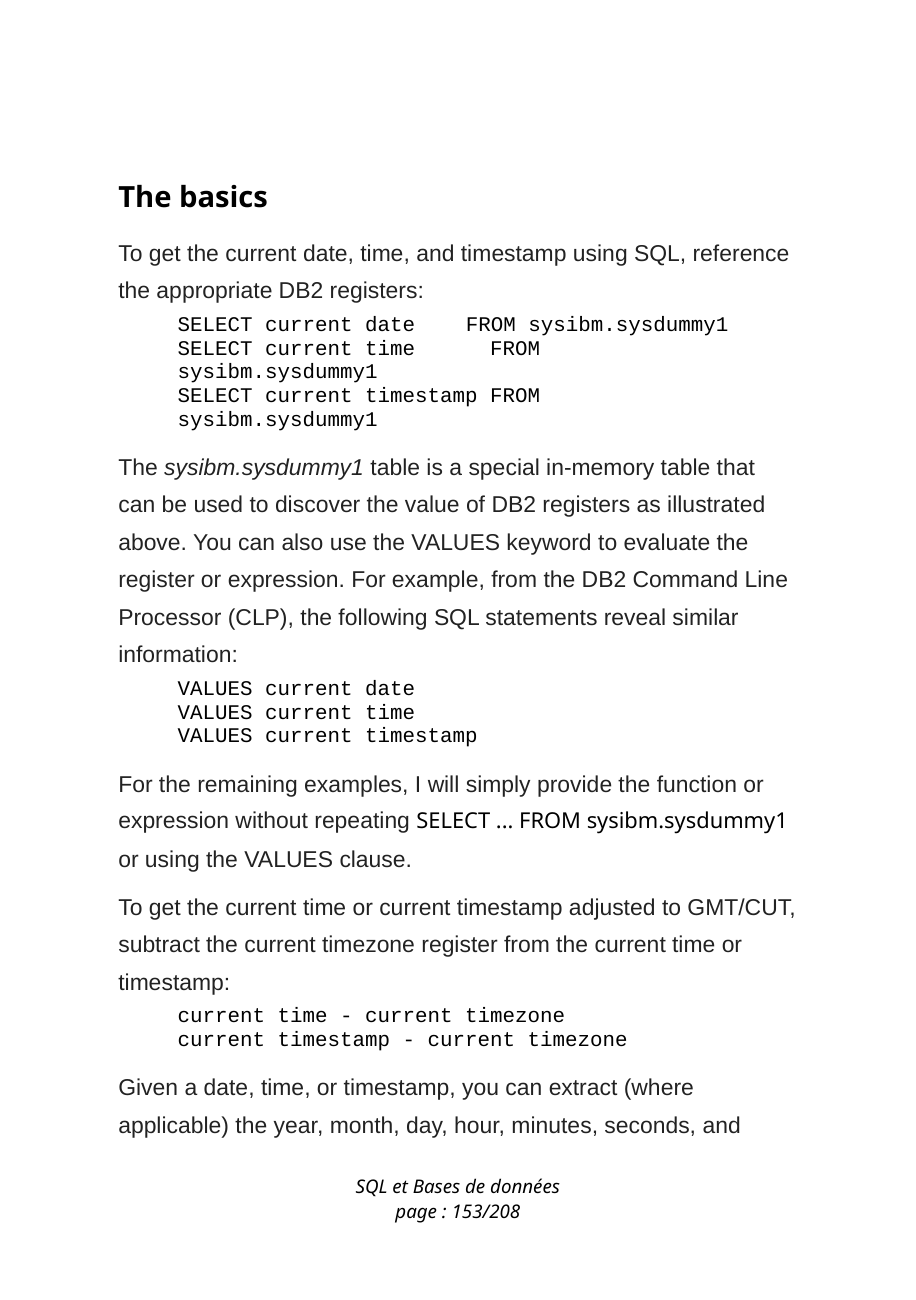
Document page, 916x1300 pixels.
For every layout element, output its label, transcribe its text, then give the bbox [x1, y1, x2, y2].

text current time - current timezone [177, 1005, 797, 1029]
text SELECT current date FROM sysibm.sysdummy1 [177, 314, 738, 338]
text current timestamp - current timezone [177, 1029, 797, 1052]
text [118, 1063, 797, 1138]
text To get the current time or current timestamp adjusted to GMT/CUT, subtract the current timezone register from the current time or timestamp: [118, 882, 797, 995]
text SELECT current time FROM sysibm.sysdummy1 [177, 338, 738, 385]
text For the remaining examples, I will simply provide the function or expression without repeating SELECT ... FROM sysibm.sysdummy1 or using the VALUES clause. [118, 759, 797, 872]
text To get the current date, time, and timestamp using SQL, reference the appropriate DB2 registers: [118, 228, 797, 303]
text The sysibm.sysdummy1 table is a special in-memory table that can be used to discover the value of DB2 registers as illustrated above. You can also use the VALUES keyword to evaluate the register or expression. For example, from the DB2 Command Line Processor (CLP), the following SQL statements reveal similar information: [118, 443, 797, 668]
text VALUES current timestamp [177, 725, 797, 749]
text VALUES current time [177, 702, 797, 725]
subtitle The basics [118, 176, 797, 216]
text VALUES current date [177, 678, 797, 702]
text SELECT current timestamp FROM sysibm.sysdummy1 [177, 385, 738, 432]
